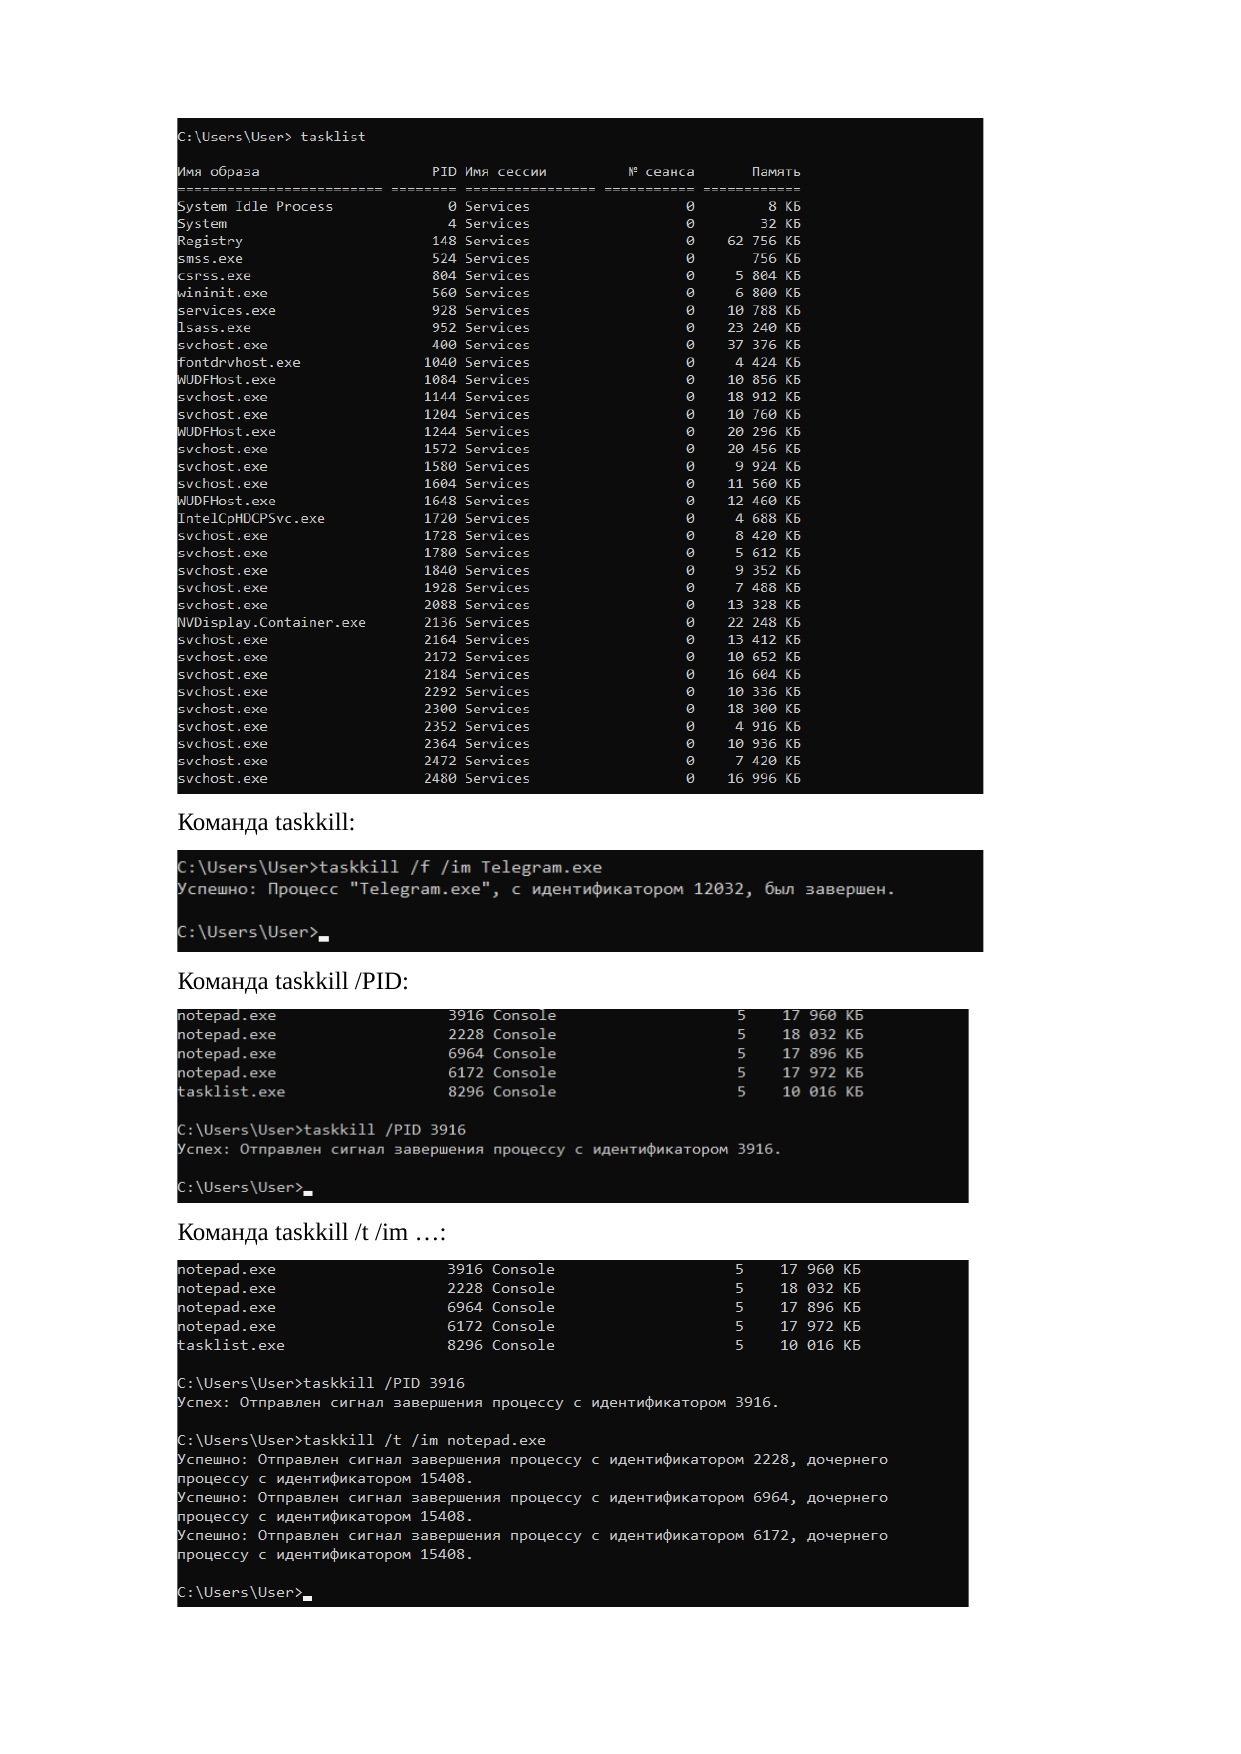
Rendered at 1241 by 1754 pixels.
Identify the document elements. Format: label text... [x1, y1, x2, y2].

text Команда taskkill /PID: [177, 966, 1152, 995]
text Команда taskkill /t /im …: [177, 1217, 1152, 1246]
text Команда taskkill: [177, 807, 1152, 836]
picture [177, 1009, 969, 1203]
picture [177, 1260, 969, 1607]
picture [177, 850, 984, 952]
picture [177, 118, 984, 794]
